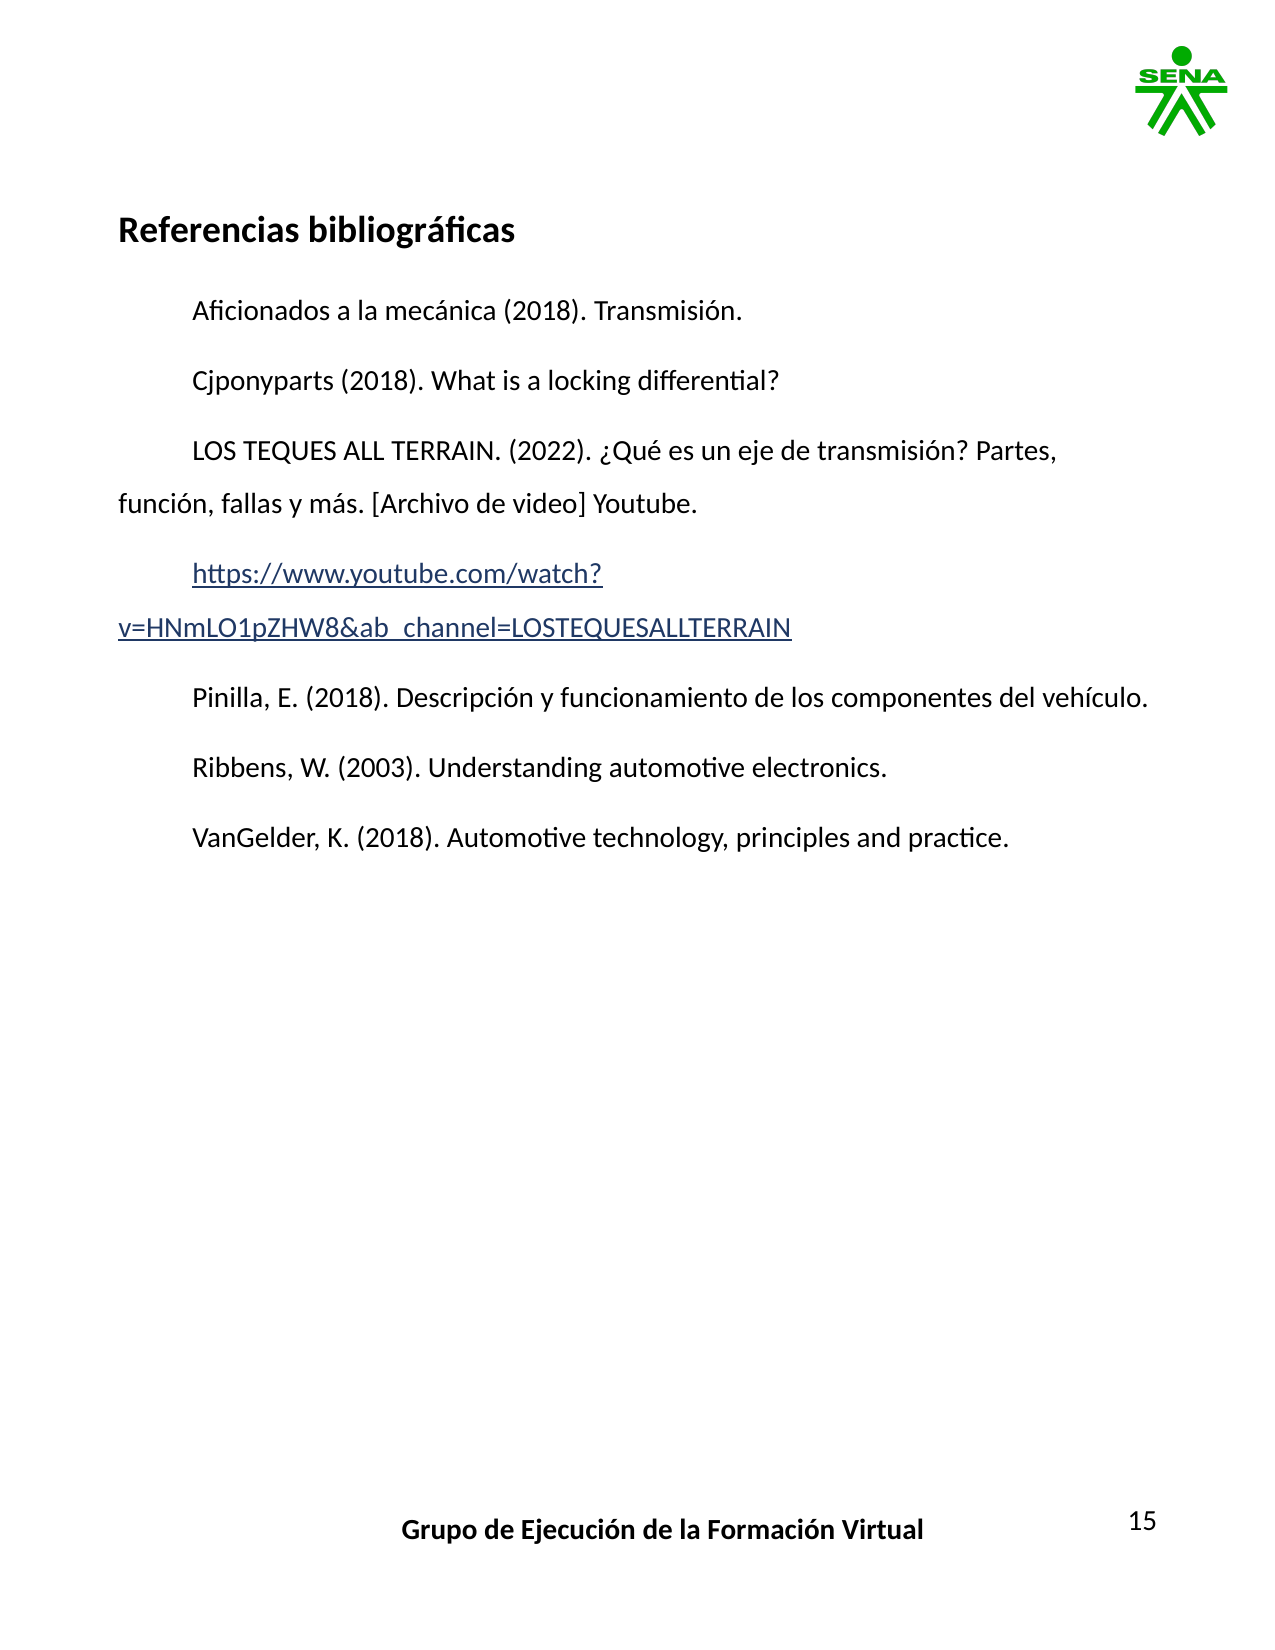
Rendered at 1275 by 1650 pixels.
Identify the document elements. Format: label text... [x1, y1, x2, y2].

text VanGelder, K. (2018). Automotive technology, principles and practice. [118, 819, 1157, 855]
text Aficionados a la mecánica (2018). Transmisión. [118, 292, 1157, 327]
picture [1135, 46, 1228, 136]
text Cjponyparts (2018). What is a locking differential? [118, 362, 1157, 397]
text https://www.youtube.com/watch?v=HNmLO1pZHW8&ab_channel=LOSTEQUESALLTERRAIN [118, 556, 1157, 644]
text Referencias bibliográficas [118, 206, 1157, 252]
text LOS TEQUES ALL TERRAIN. (2022). ¿Qué es un eje de transmisión? Partes, función, fallas y más. [Archivo de video] Youtube. [118, 432, 1157, 521]
text Pinilla, E. (2018). Descripción y funcionamiento de los componentes del vehículo. [118, 679, 1157, 715]
text Ribbens, W. (2003). Understanding automotive electronics. [118, 749, 1157, 785]
